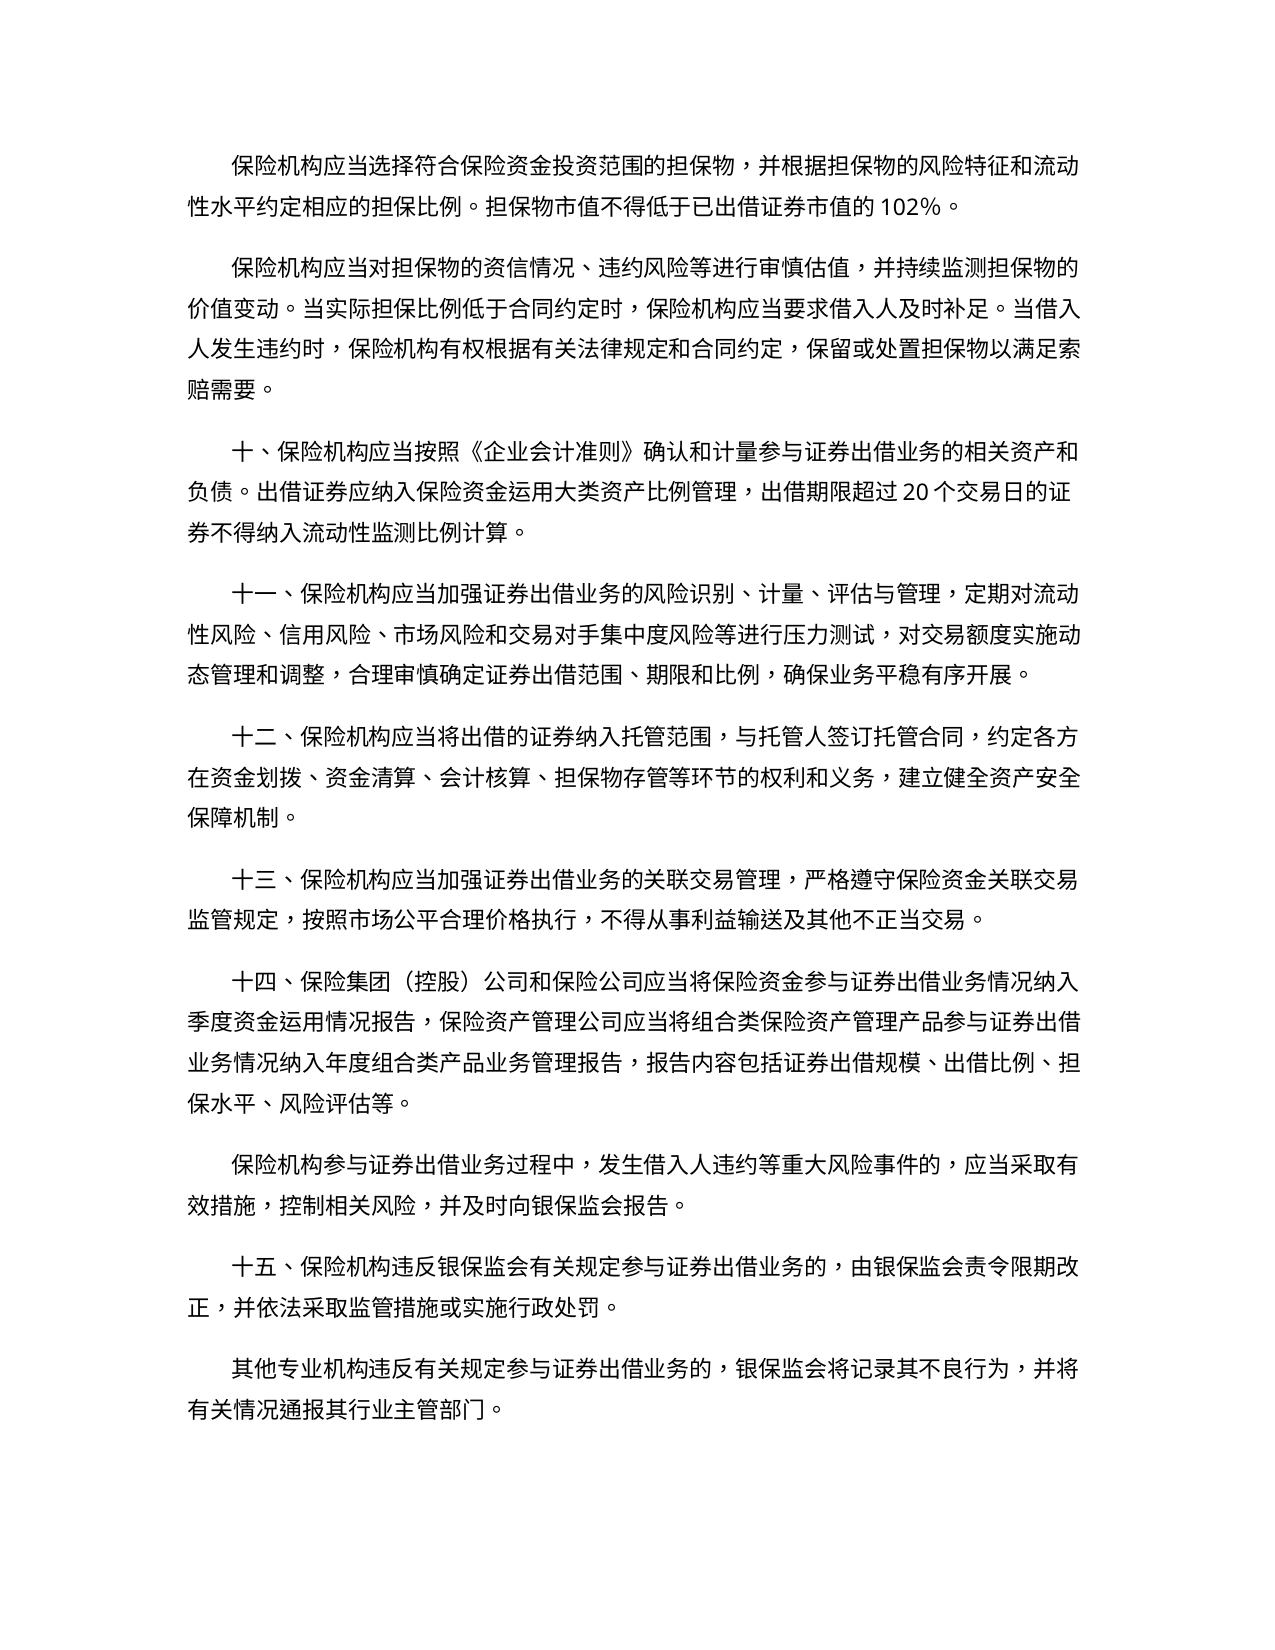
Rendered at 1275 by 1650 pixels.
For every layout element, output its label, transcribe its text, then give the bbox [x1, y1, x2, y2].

text 保险机构应当对担保物的资信情况、违约风险等进行审慎估值，并持续监测担保物的价值变动。当实际担保比例低于合同约定时，保险机构应当要求借入人及时补足。当借入人发生违约时，保险机构有权根据有关法律规定和合同约定，保留或处置担保物以满足索赔需要。 [187, 252, 1087, 405]
text 十、保险机构应当按照《企业会计准则》确认和计量参与证券出借业务的相关资产和负债。出借证券应纳入保险资金运用大类资产比例管理，出借期限超过20个交易日的证券不得纳入流动性监测比例计算。 [187, 435, 1087, 548]
text 十一、保险机构应当加强证券出借业务的风险识别、计量、评估与管理，定期对流动性风险、信用风险、市场风险和交易对手集中度风险等进行压力测试，对交易额度实施动态管理和调整，合理审慎确定证券出借范围、期限和比例，确保业务平稳有序开展。 [187, 578, 1087, 691]
text 其他专业机构违反有关规定参与证券出借业务的，银保监会将记录其不良行为，并将有关情况通报其行业主管部门。 [187, 1353, 1087, 1425]
text 保险机构参与证券出借业务过程中，发生借入人违约等重大风险事件的，应当采取有效措施，控制相关风险，并及时向银保监会报告。 [187, 1149, 1087, 1221]
text 十四、保险集团（控股）公司和保险公司应当将保险资金参与证券出借业务情况纳入季度资金运用情况报告，保险资产管理公司应当将组合类保险资产管理产品参与证券出借业务情况纳入年度组合类产品业务管理报告，报告内容包括证券出借规模、出借比例、担保水平、风险评估等。 [187, 966, 1087, 1119]
text 保险机构应当选择符合保险资金投资范围的担保物，并根据担保物的风险特征和流动性水平约定相应的担保比例。担保物市值不得低于已出借证券市值的102％。 [187, 150, 1087, 222]
text 十二、保险机构应当将出借的证券纳入托管范围，与托管人签订托管合同，约定各方在资金划拨、资金清算、会计核算、担保物存管等环节的权利和义务，建立健全资产安全保障机制。 [187, 721, 1087, 833]
text 十三、保险机构应当加强证券出借业务的关联交易管理，严格遵守保险资金关联交易监管规定，按照市场公平合理价格执行，不得从事利益输送及其他不正当交易。 [187, 863, 1087, 935]
text 十五、保险机构违反银保监会有关规定参与证券出借业务的，由银保监会责令限期改正，并依法采取监管措施或实施行政处罚。 [187, 1251, 1087, 1323]
